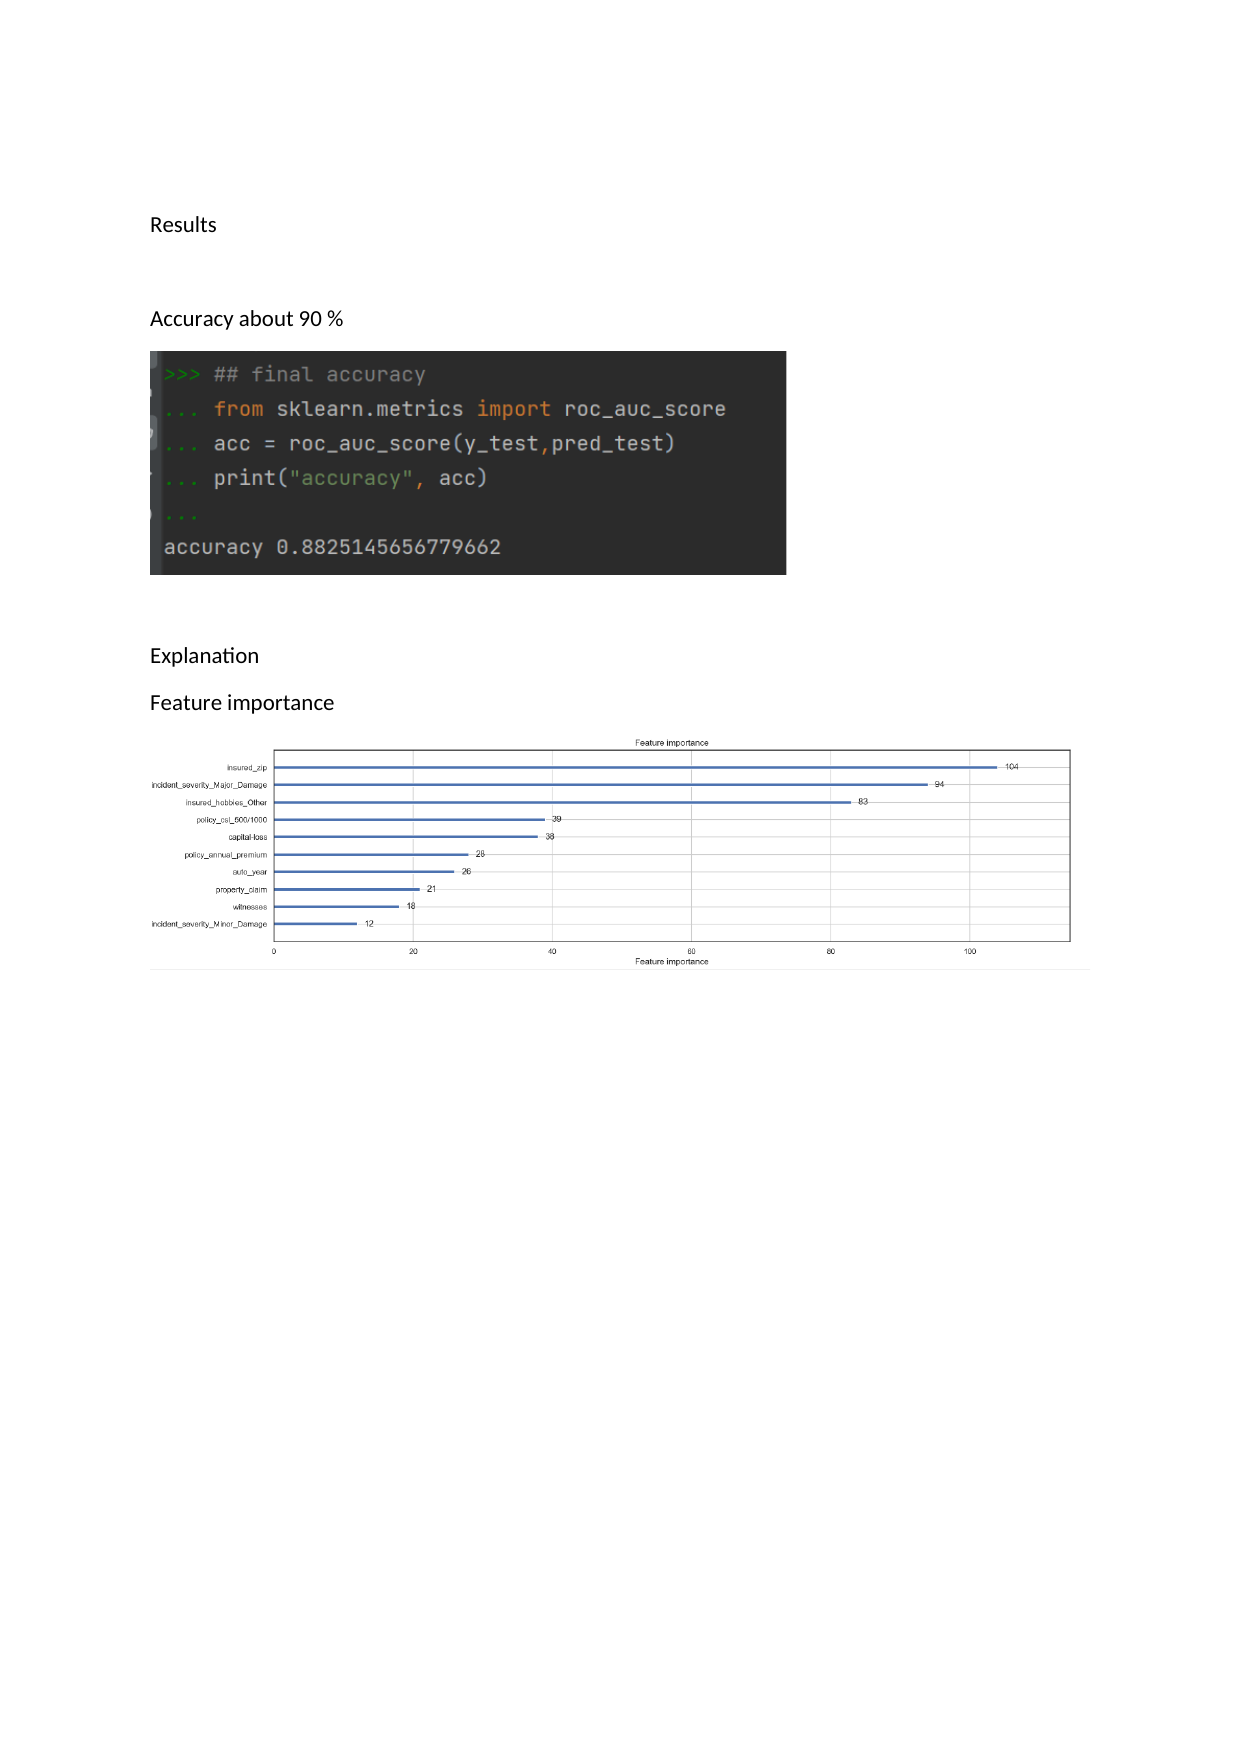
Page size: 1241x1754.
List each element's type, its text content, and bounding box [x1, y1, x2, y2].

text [150, 150, 1090, 238]
text Accuracy about 90 % [150, 304, 1090, 332]
text Explanation [150, 641, 1090, 669]
picture [150, 351, 787, 575]
text Feature importance [150, 688, 1090, 716]
picture [150, 734, 1091, 970]
